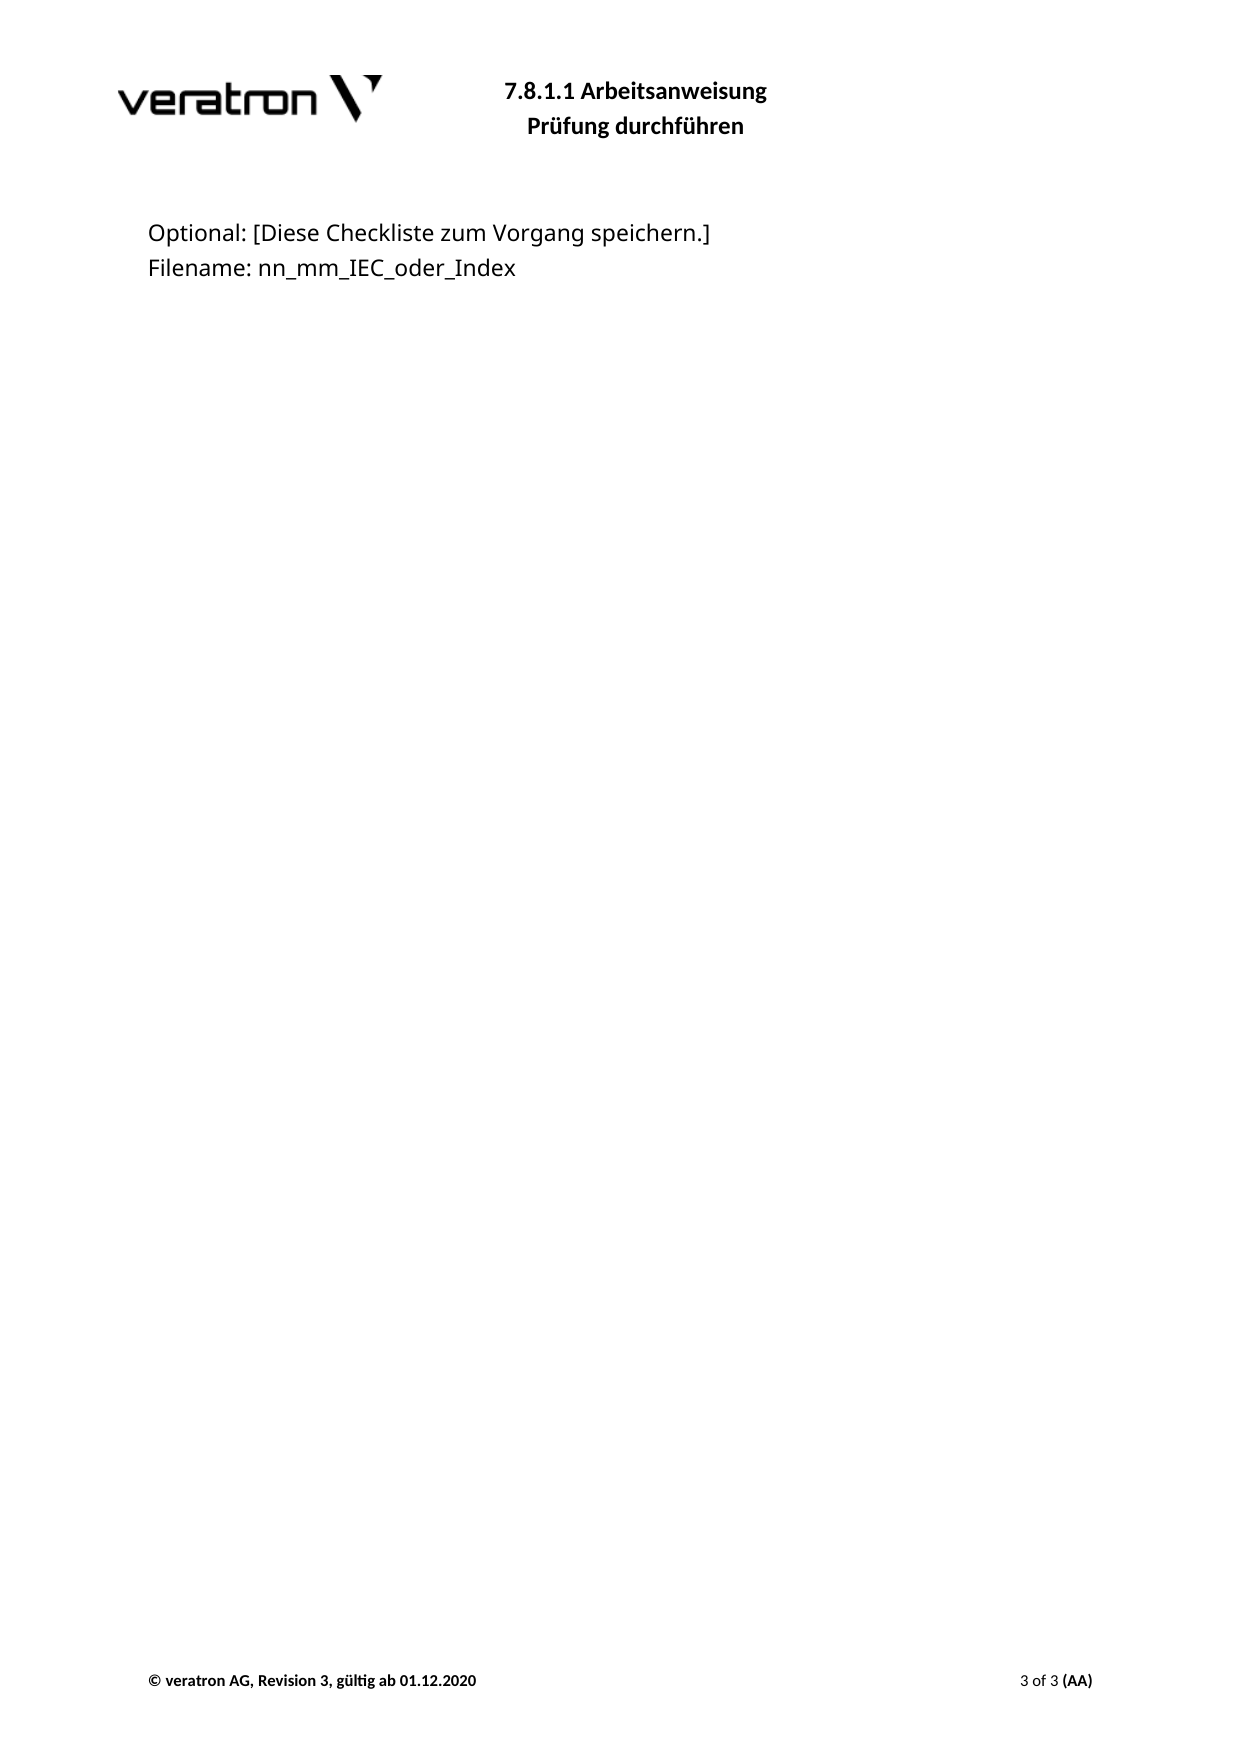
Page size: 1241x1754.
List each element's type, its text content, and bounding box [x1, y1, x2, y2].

picture [117, 75, 384, 124]
text Optional: [Diese Checkliste zum Vorgang speichern.] Filename: nn_mm_IEC_oder_Index [148, 216, 1092, 284]
